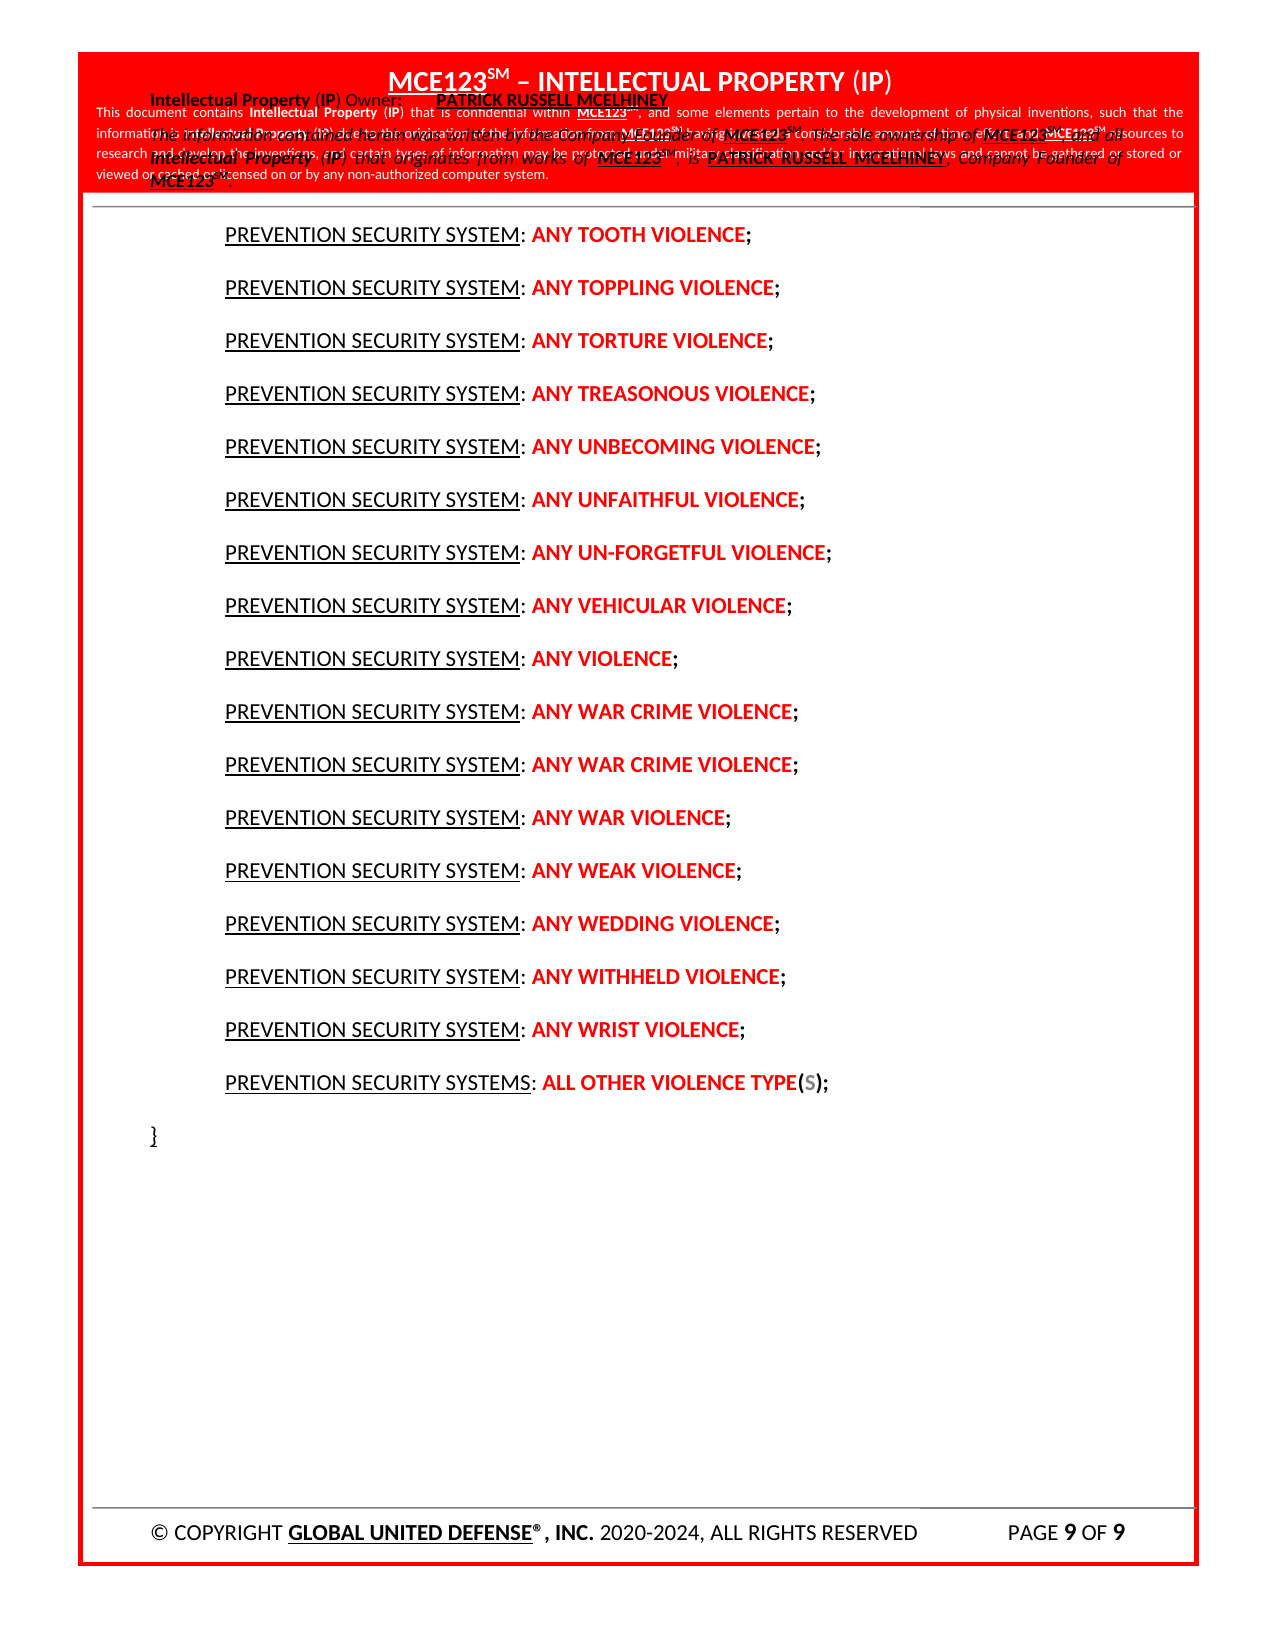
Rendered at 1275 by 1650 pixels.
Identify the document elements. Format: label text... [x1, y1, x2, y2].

text PREVENTION SECURITY SYSTEM: ANY WAR VIOLENCE; [225, 803, 1125, 831]
text PREVENTION SECURITY SYSTEM: ANY WEAK VIOLENCE; [225, 856, 1125, 884]
text PREVENTION SECURITY SYSTEM: ANY UN-FORGETFUL VIOLENCE; [225, 538, 1125, 566]
text PREVENTION SECURITY SYSTEM: ANY TORTURE VIOLENCE; [225, 326, 1125, 354]
text } [150, 1121, 1125, 1149]
text PREVENTION SECURITY SYSTEM: ANY WEDDING VIOLENCE; [225, 909, 1125, 937]
text PREVENTION SECURITY SYSTEM: ANY TOPPLING VIOLENCE; [225, 273, 1125, 301]
text PREVENTION SECURITY SYSTEM: ANY WITHHELD VIOLENCE; [225, 962, 1125, 990]
text PREVENTION SECURITY SYSTEM: ANY UNFAITHFUL VIOLENCE; [225, 485, 1125, 513]
text PREVENTION SECURITY SYSTEM: ANY WAR CRIME VIOLENCE; [225, 697, 1125, 725]
text PREVENTION SECURITY SYSTEM: ANY TOOTH VIOLENCE; [225, 220, 1125, 248]
text PREVENTION SECURITY SYSTEM: ANY VIOLENCE; [225, 644, 1125, 672]
text PREVENTION SECURITY SYSTEM: ANY VEHICULAR VIOLENCE; [225, 591, 1125, 619]
text PREVENTION SECURITY SYSTEM: ANY WRIST VIOLENCE; [225, 1015, 1125, 1043]
text PREVENTION SECURITY SYSTEM: ANY UNBECOMING VIOLENCE; [225, 432, 1125, 460]
text PREVENTION SECURITY SYSTEM: ANY TREASONOUS VIOLENCE; [225, 379, 1125, 407]
text PREVENTION SECURITY SYSTEM: ANY WAR CRIME VIOLENCE; [225, 750, 1125, 778]
text PREVENTION SECURITY SYSTEMS: ALL OTHER VIOLENCE TYPE(S); [187, 1068, 1125, 1096]
